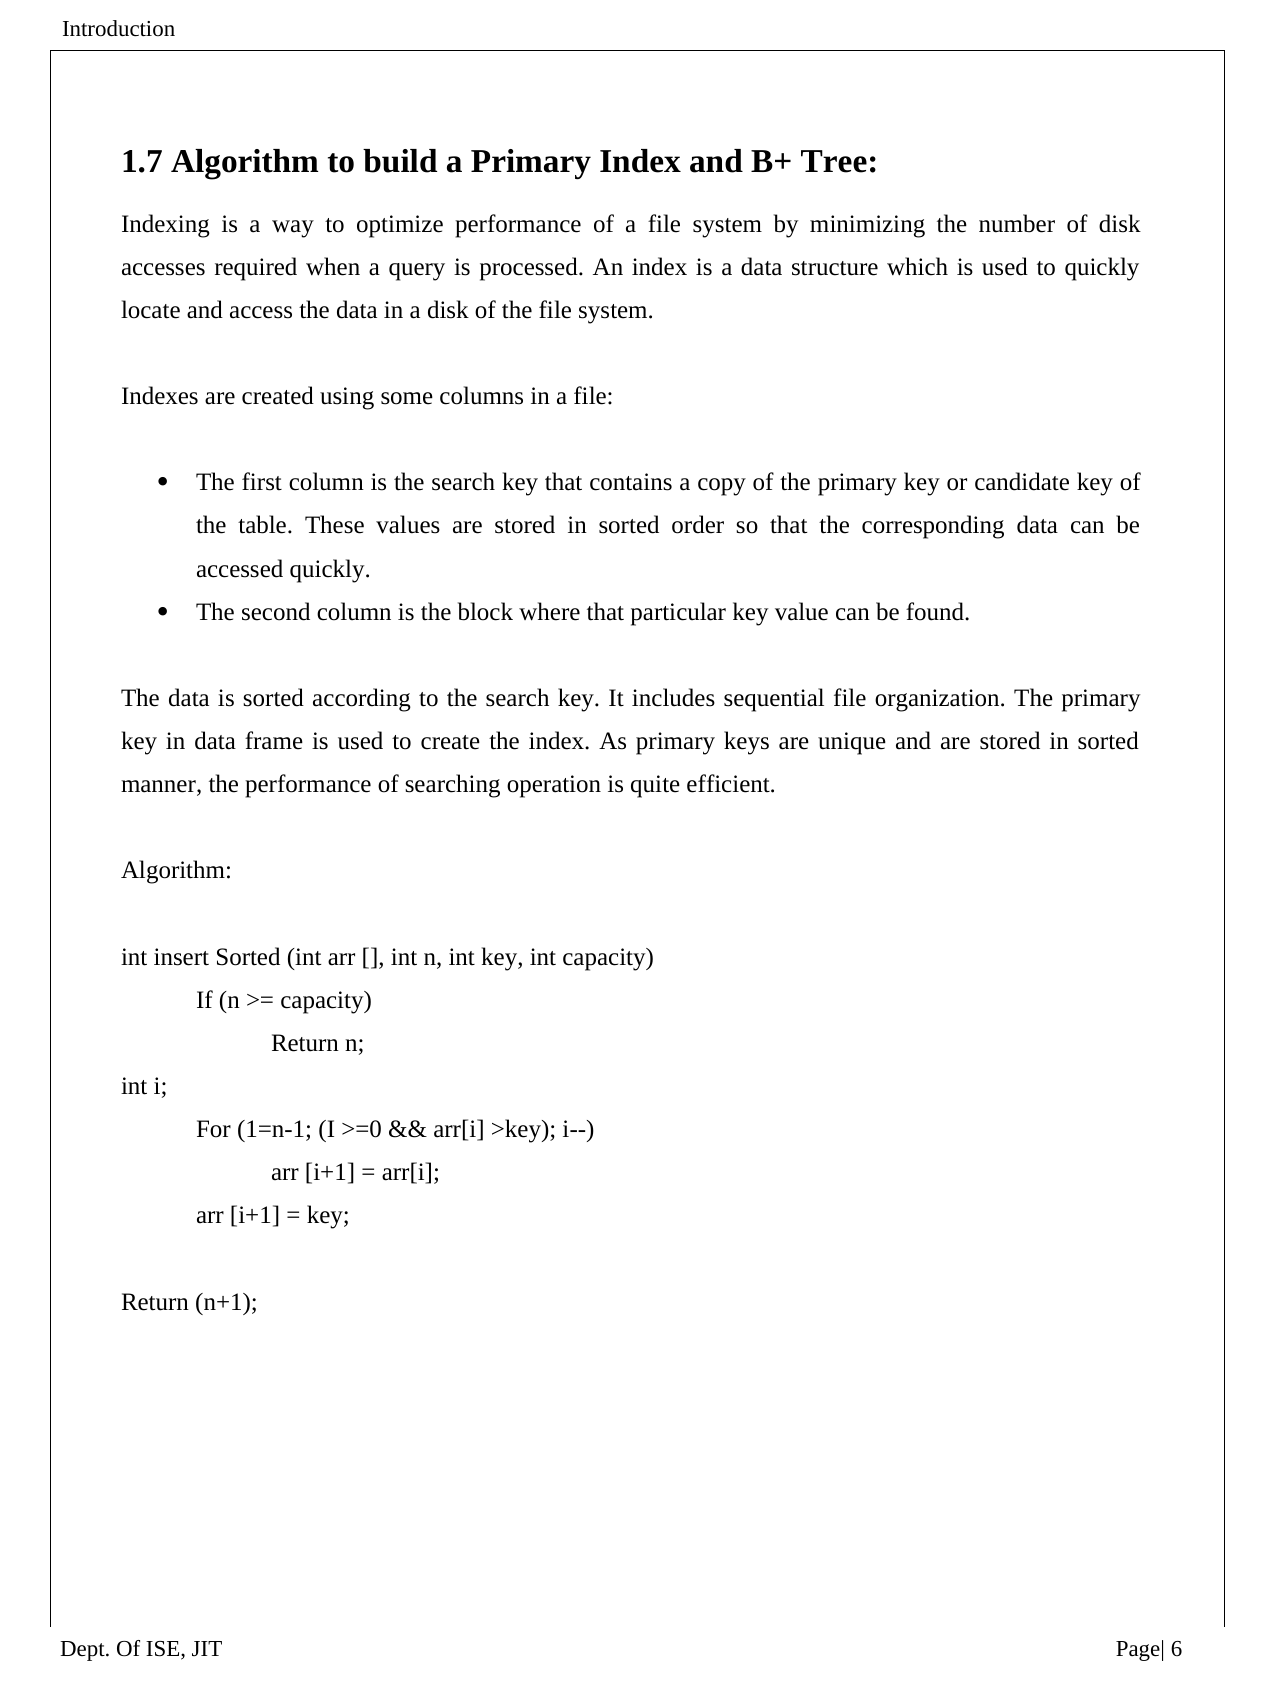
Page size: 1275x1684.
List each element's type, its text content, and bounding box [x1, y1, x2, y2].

text Indexing is a way to optimize performance of a file system by minimizing the number of disk accesses required when a query is processed. An index is a data structure which is used to quickly locate and access the data in a disk of the file system. [121, 209, 1142, 324]
text If (n >= capacity) [121, 985, 1142, 1014]
text Algorithm: [121, 856, 1142, 884]
text arr [i+1] = key; [121, 1201, 1142, 1229]
text int insert Sorted (int arr [], int n, int key, int capacity) [121, 942, 1142, 971]
text Return n; [121, 1028, 1142, 1057]
text int i; [121, 1071, 1142, 1100]
text 1.7 Algorithm to build a Primary Index and B+ Tree: [121, 142, 1142, 180]
list The second column is the block where that particular key value can be found. [158, 597, 1142, 626]
text arr [i+1] = arr[i]; [121, 1157, 1142, 1186]
text The data is sorted according to the search key. It includes sequential file organization. The primary key in data frame is used to create the index. As primary keys are unique and are stored in sorted manner, the performance of searching operation is quite efficient. [121, 683, 1142, 798]
text Return (n+1); [121, 1287, 1142, 1316]
text Indexes are created using some columns in a file: [121, 381, 1142, 410]
list The first column is the search key that contains a copy of the primary key or candidate key of the table. These values are stored in sorted order so that the corresponding data can be accessed quickly. [158, 467, 1142, 582]
text For (1=n-1; (I >=0 && arr[i] >key); i--) [121, 1114, 1142, 1143]
